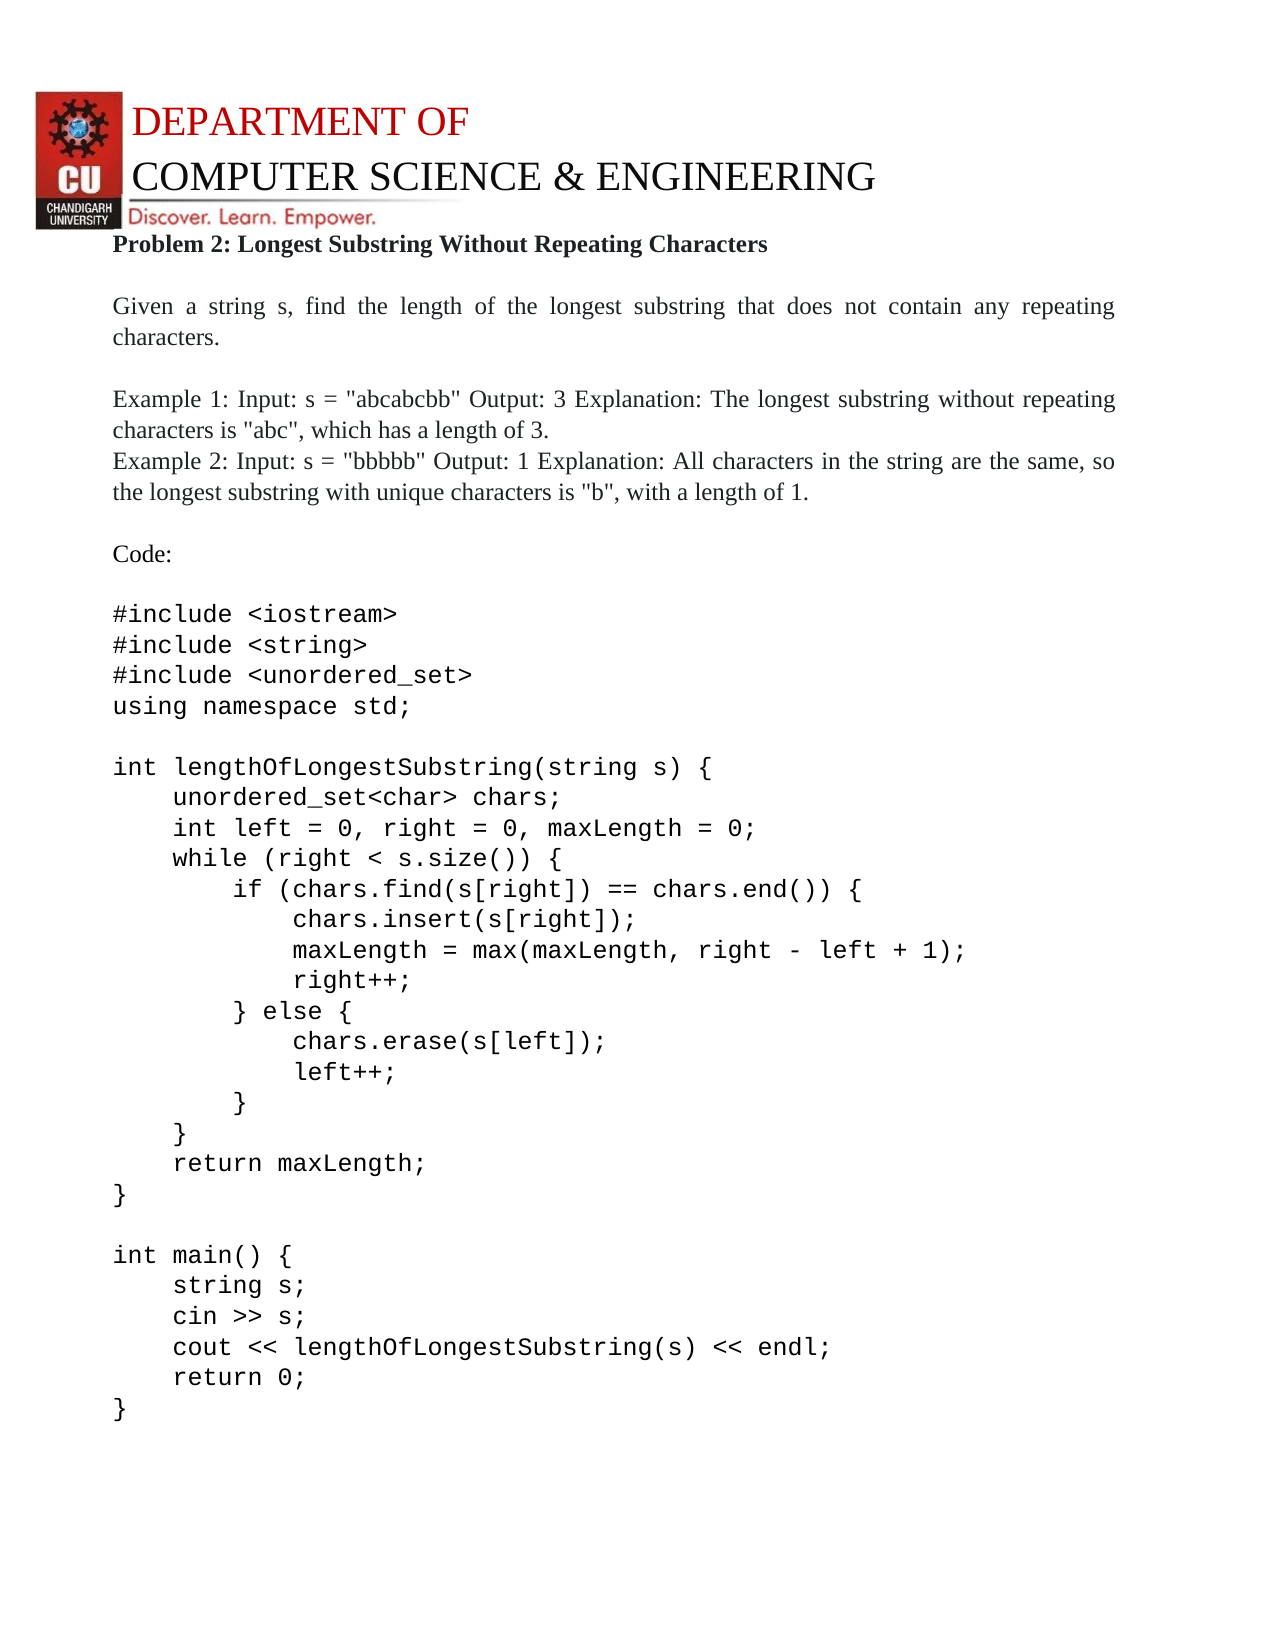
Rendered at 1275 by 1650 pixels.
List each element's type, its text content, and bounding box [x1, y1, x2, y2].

text Code: [112, 539, 1117, 568]
text #include <iostream> [112, 602, 1117, 630]
text using namespace std; [112, 693, 1117, 722]
text return 0; [112, 1365, 1117, 1393]
text unordered_set<char> chars; [112, 785, 1117, 813]
text Problem 2: Longest Substring Without Repeating Characters [112, 229, 1117, 258]
text int main() { [112, 1243, 1117, 1271]
text cout << lengthOfLongestSubstring(s) << endl; [112, 1334, 1117, 1362]
text chars.insert(s[right]); [112, 907, 1117, 935]
text } [112, 1121, 1117, 1149]
text } [112, 1090, 1117, 1118]
picture [35, 91, 496, 230]
text return maxLength; [112, 1151, 1117, 1179]
text #include <string> [112, 632, 1117, 661]
text } else { [112, 998, 1117, 1027]
text left++; [112, 1059, 1117, 1088]
text string s; [112, 1273, 1117, 1301]
text Given a string s, find the length of the longest substring that does not contain any repeating characters. [112, 291, 1117, 351]
text } [112, 1395, 1117, 1423]
text cin >> s; [112, 1304, 1117, 1332]
text Example 2: Input: s = "bbbbb" Output: 1 Explanation: All characters in the string are the same, so the longest substring with unique characters is "b", with a length of 1. [112, 446, 1117, 506]
text chars.erase(s[left]); [112, 1029, 1117, 1057]
text int left = 0, right = 0, maxLength = 0; [112, 815, 1117, 844]
text maxLength = max(maxLength, right - left + 1); [112, 937, 1117, 966]
text #include <unordered_set> [112, 663, 1117, 691]
text } [112, 1182, 1117, 1210]
text int lengthOfLongestSubstring(string s) { [112, 754, 1117, 783]
text if (chars.find(s[right]) == chars.end()) { [112, 876, 1117, 905]
text right++; [112, 968, 1117, 996]
text Example 1: Input: s = "abcabcbb" Output: 3 Explanation: The longest substring without repeating characters is "abc", which has a length of 3. [112, 384, 1117, 444]
text while (right < s.size()) { [112, 846, 1117, 874]
